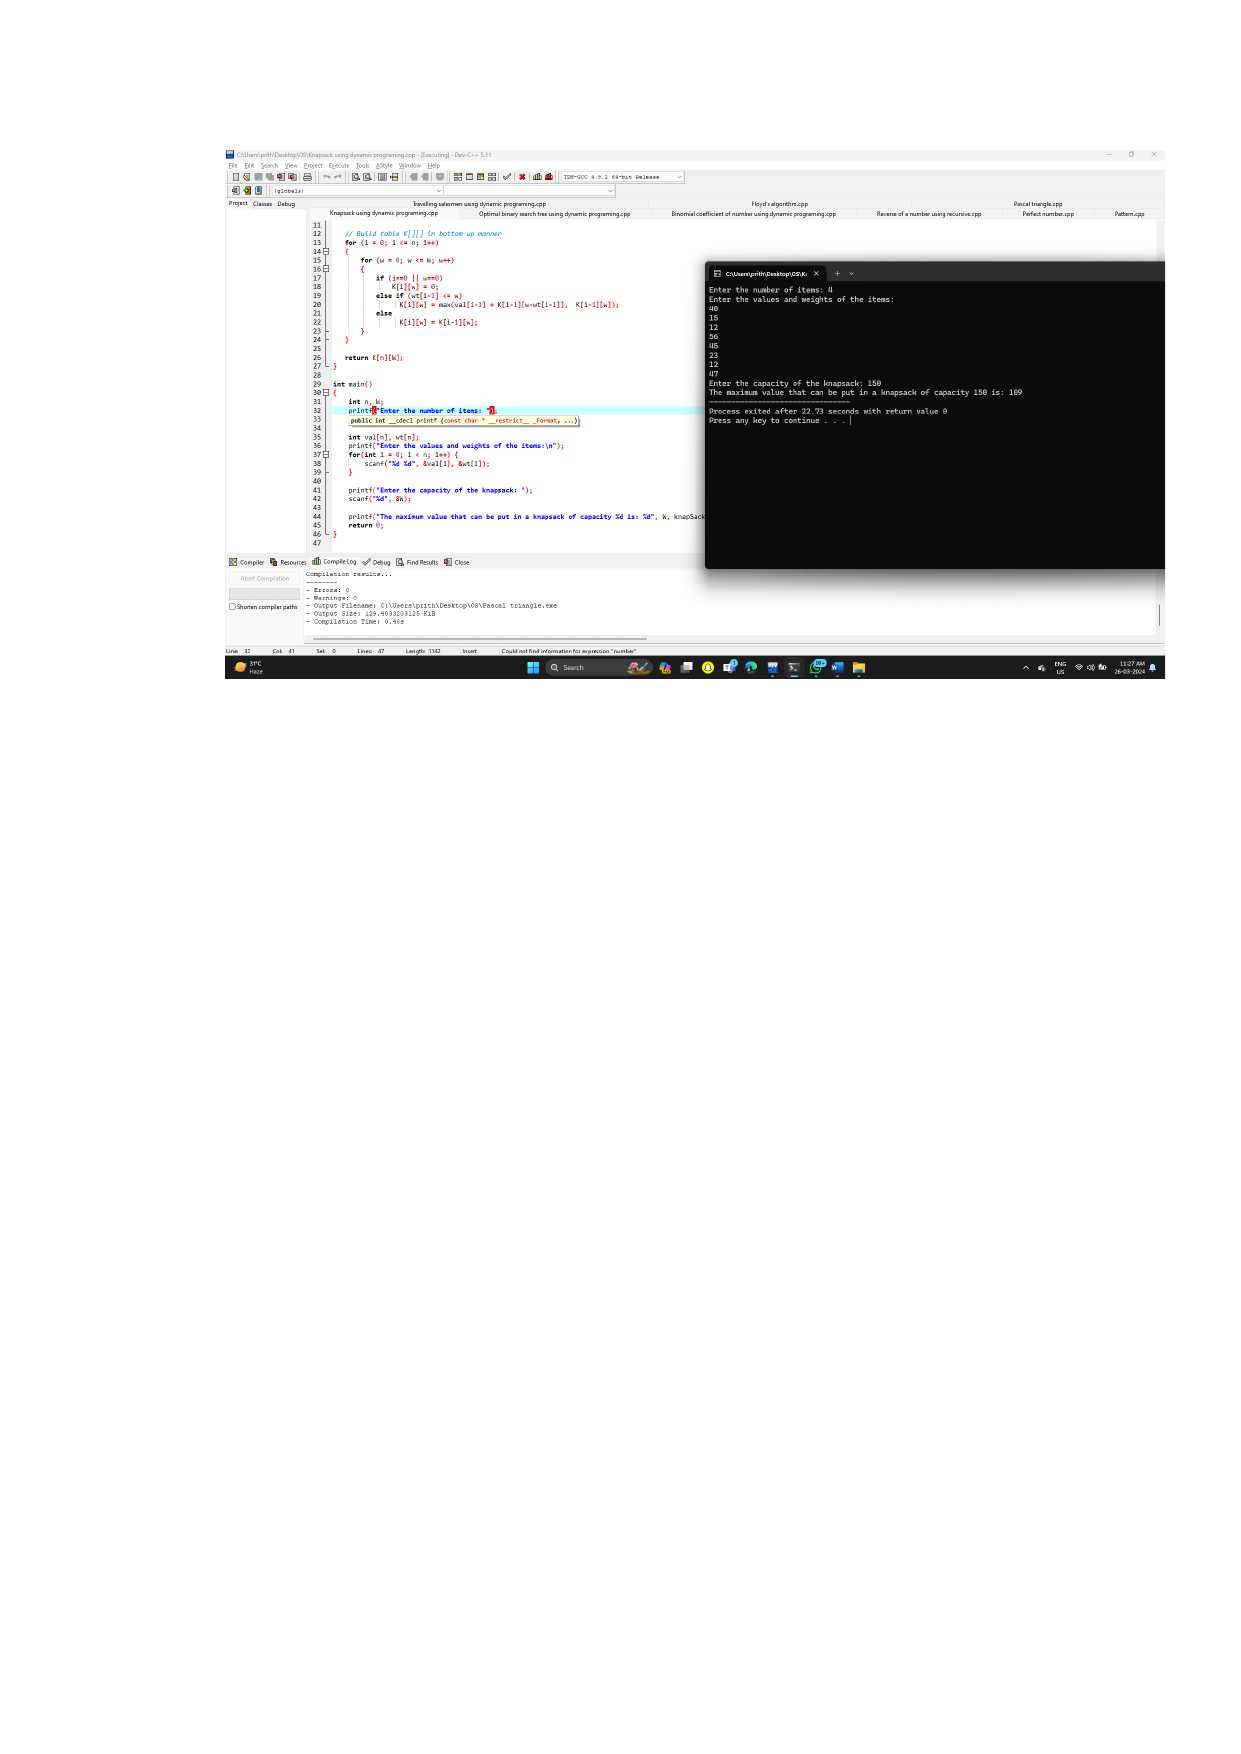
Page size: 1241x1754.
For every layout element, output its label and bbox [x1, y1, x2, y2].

picture [225, 150, 1166, 679]
